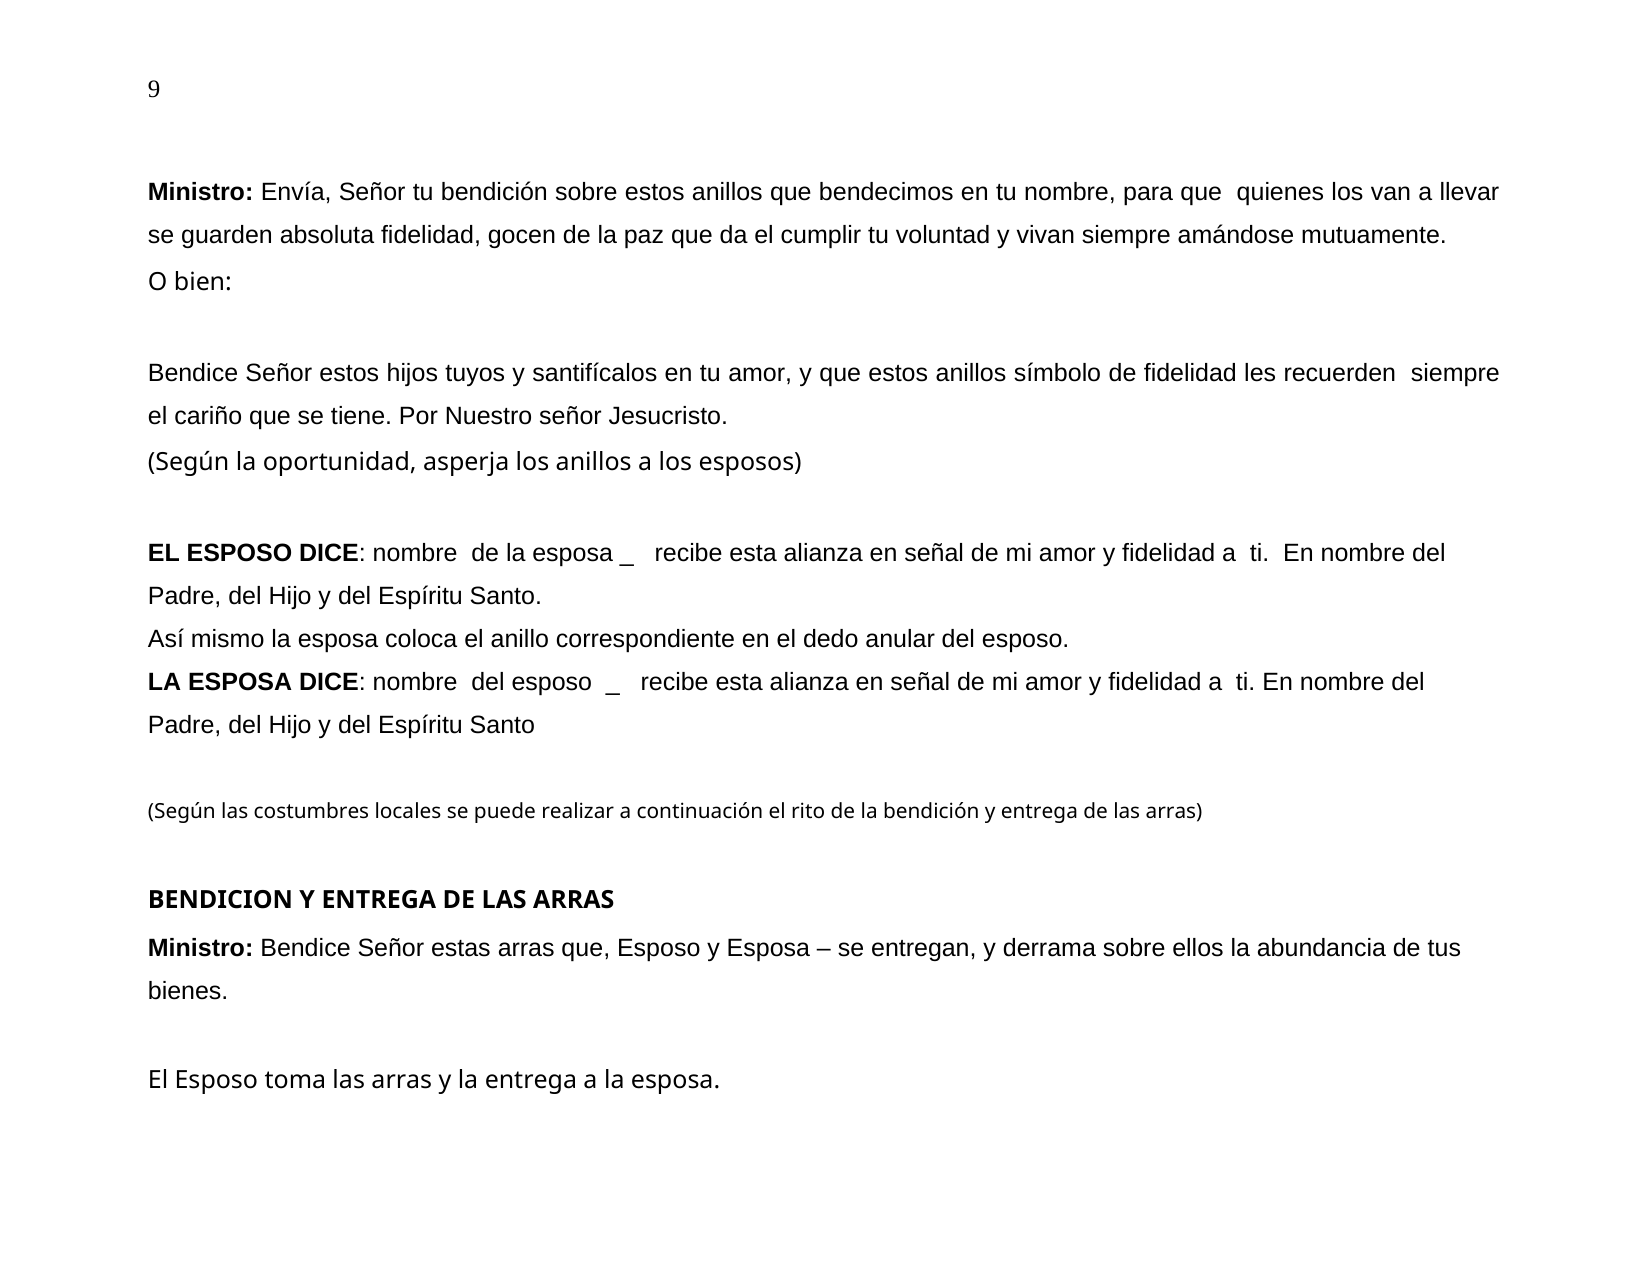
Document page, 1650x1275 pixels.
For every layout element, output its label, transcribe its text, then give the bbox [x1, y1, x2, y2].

text EL ESPOSO DICE: nombre de la esposa _ recibe esta alianza en señal de mi amor y fidelidad a ti. En nombre del Padre, del Hijo y del Espíritu Santo. [148, 538, 1502, 610]
text Bendice Señor estos hijos tuyos y santifícalos en tu amor, y que estos anillos símbolo de fidelidad les recuerden siempre el cariño que se tiene. Por Nuestro señor Jesucristo. [148, 358, 1502, 429]
text (Según las costumbres locales se puede realizar a continuación el rito de la bendición y entrega de las arras) [148, 796, 1502, 825]
text (Según la oportunidad, asperja los anillos a los esposos) [148, 444, 1502, 478]
text Ministro: Bendice Señor estas arras que, Esposo y Esposa – se entregan, y derrama sobre ellos la abundancia de tus bienes. [148, 932, 1502, 1004]
text Ministro: Envía, Señor tu bendición sobre estos anillos que bendecimos en tu nombre, para que quienes los van a llevar se guarden absoluta fidelidad, gocen de la paz que da el cumplir tu voluntad y vivan siempre amándose mutuamente. [148, 177, 1502, 249]
text El Esposo toma las arras y la entrega a la esposa. [148, 1062, 1502, 1096]
text LA ESPOSA DICE: nombre del esposo _ recibe esta alianza en señal de mi amor y fidelidad a ti. En nombre del Padre, del Hijo y del Espíritu Santo [148, 667, 1502, 739]
text Así mismo la esposa coloca el anillo correspondiente en el dedo anular del esposo. [148, 624, 1502, 653]
text BENDICION Y ENTREGA DE LAS ARRAS [148, 881, 1502, 916]
text O bien: [148, 263, 1502, 297]
